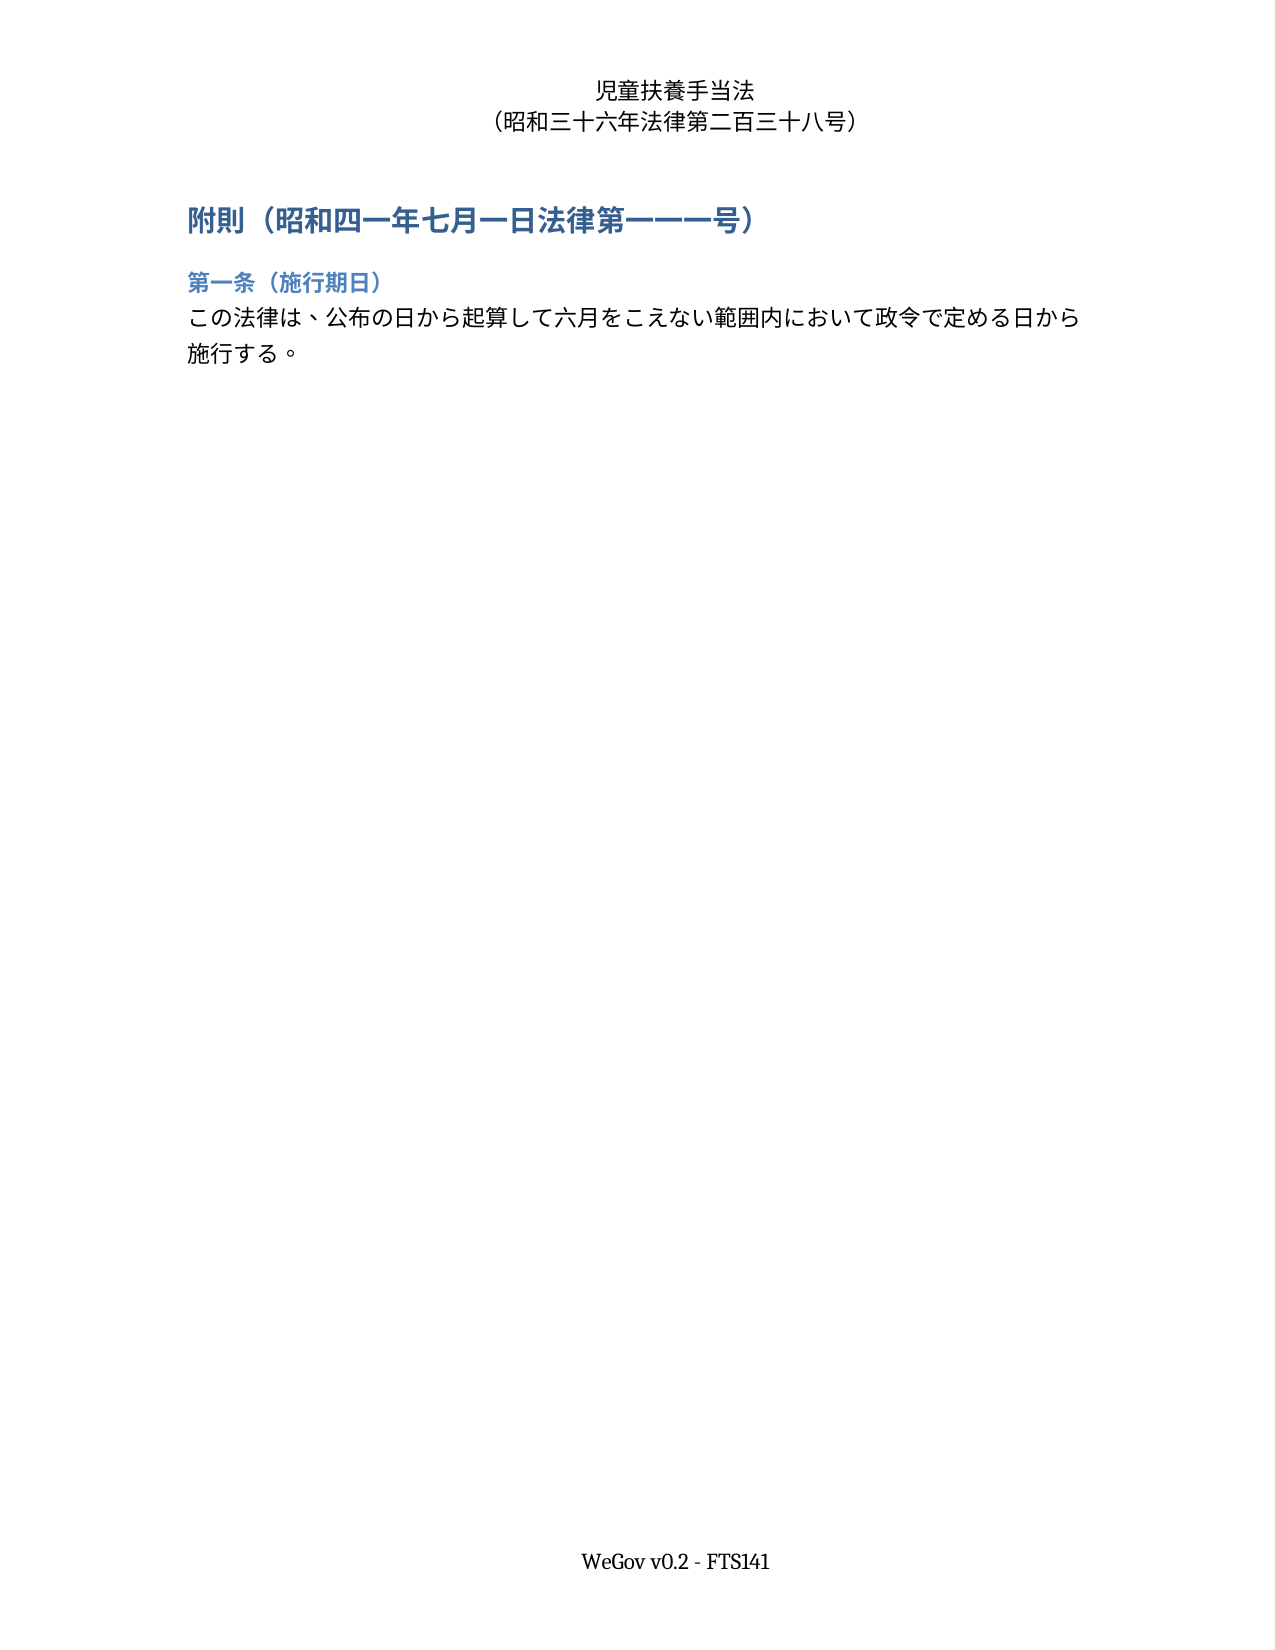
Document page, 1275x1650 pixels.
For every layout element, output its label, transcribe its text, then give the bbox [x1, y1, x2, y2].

subtitle 附則（昭和四一年七月一日法律第一一一号） [187, 200, 1087, 240]
subtitle 第一条（施行期日） [187, 266, 1087, 298]
text この法律は、公布の日から起算して六月をこえない範囲内において政令で定める日から施行する。 [187, 302, 1087, 369]
